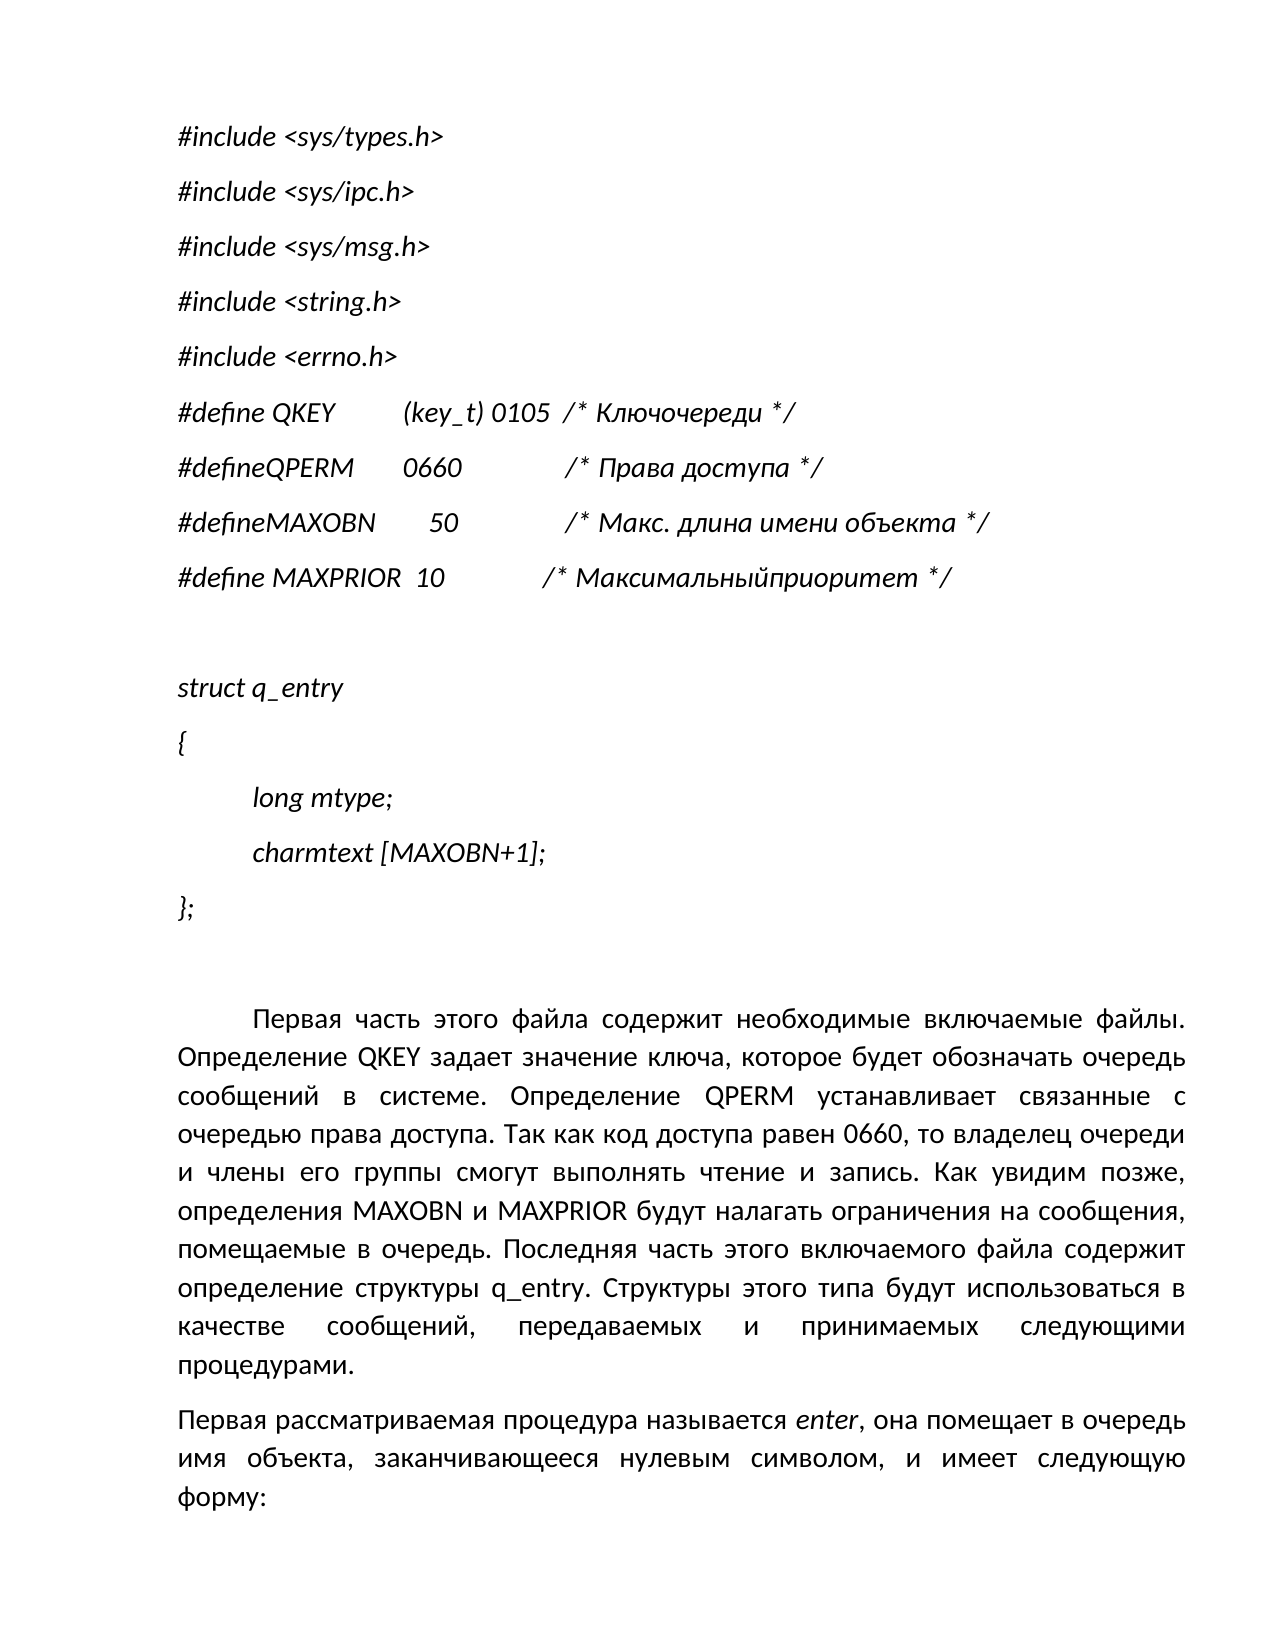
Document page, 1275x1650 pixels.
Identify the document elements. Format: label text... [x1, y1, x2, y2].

text #include <string.h> [177, 283, 1186, 319]
text }; [177, 889, 1186, 925]
text #include <sys/ipc.h> [177, 173, 1186, 209]
text Первая часть этого файла содержит необходимые включаемые файлы. Определение QKEY задает значение ключа, которое будет обозначать очередь сообщений в системе. Определение QPERM устанавливает связанные с очередью права доступа. Так как код доступа равен 0660, то владелец очереди и члены его группы смогут выполнять чтение и запись. Как увидим позже, определения MAXOBN и MAXPRIOR будут налагать ограничения на сообщения, помещаемые в очередь. Последняя часть этого включаемого файла содержит определение структуры q_entry. Структуры этого типа будут использоваться в качестве сообщений, передаваемых и принимаемых следующими процедурами. [177, 1000, 1186, 1381]
text #include <errno.h> [177, 338, 1186, 374]
text long mtype; [177, 779, 1186, 815]
text { [177, 724, 1186, 760]
text charmtext [MAXOBN+1]; [177, 834, 1186, 870]
text #include <sys/msg.h> [177, 228, 1186, 264]
text Первая рассматриваемая процедура называется enter, она помещает в очередь имя объекта, заканчивающееся нулевым символом, и имеет следующую форму: [177, 1401, 1186, 1513]
text #define MAXPRIOR 10 /* Максимальныйприоритет */ [177, 559, 1186, 594]
text #defineQPERM 0660 /* Права доступа */ [177, 449, 1186, 484]
text struct q_entry [177, 669, 1186, 705]
text #include <sys/types.h> [177, 118, 1186, 154]
text #defineMAXOBN 50 /* Макс. длина имени объекта */ [177, 504, 1186, 539]
text #define QKEY (key_t) 0105 /* Ключочереди */ [177, 394, 1186, 429]
